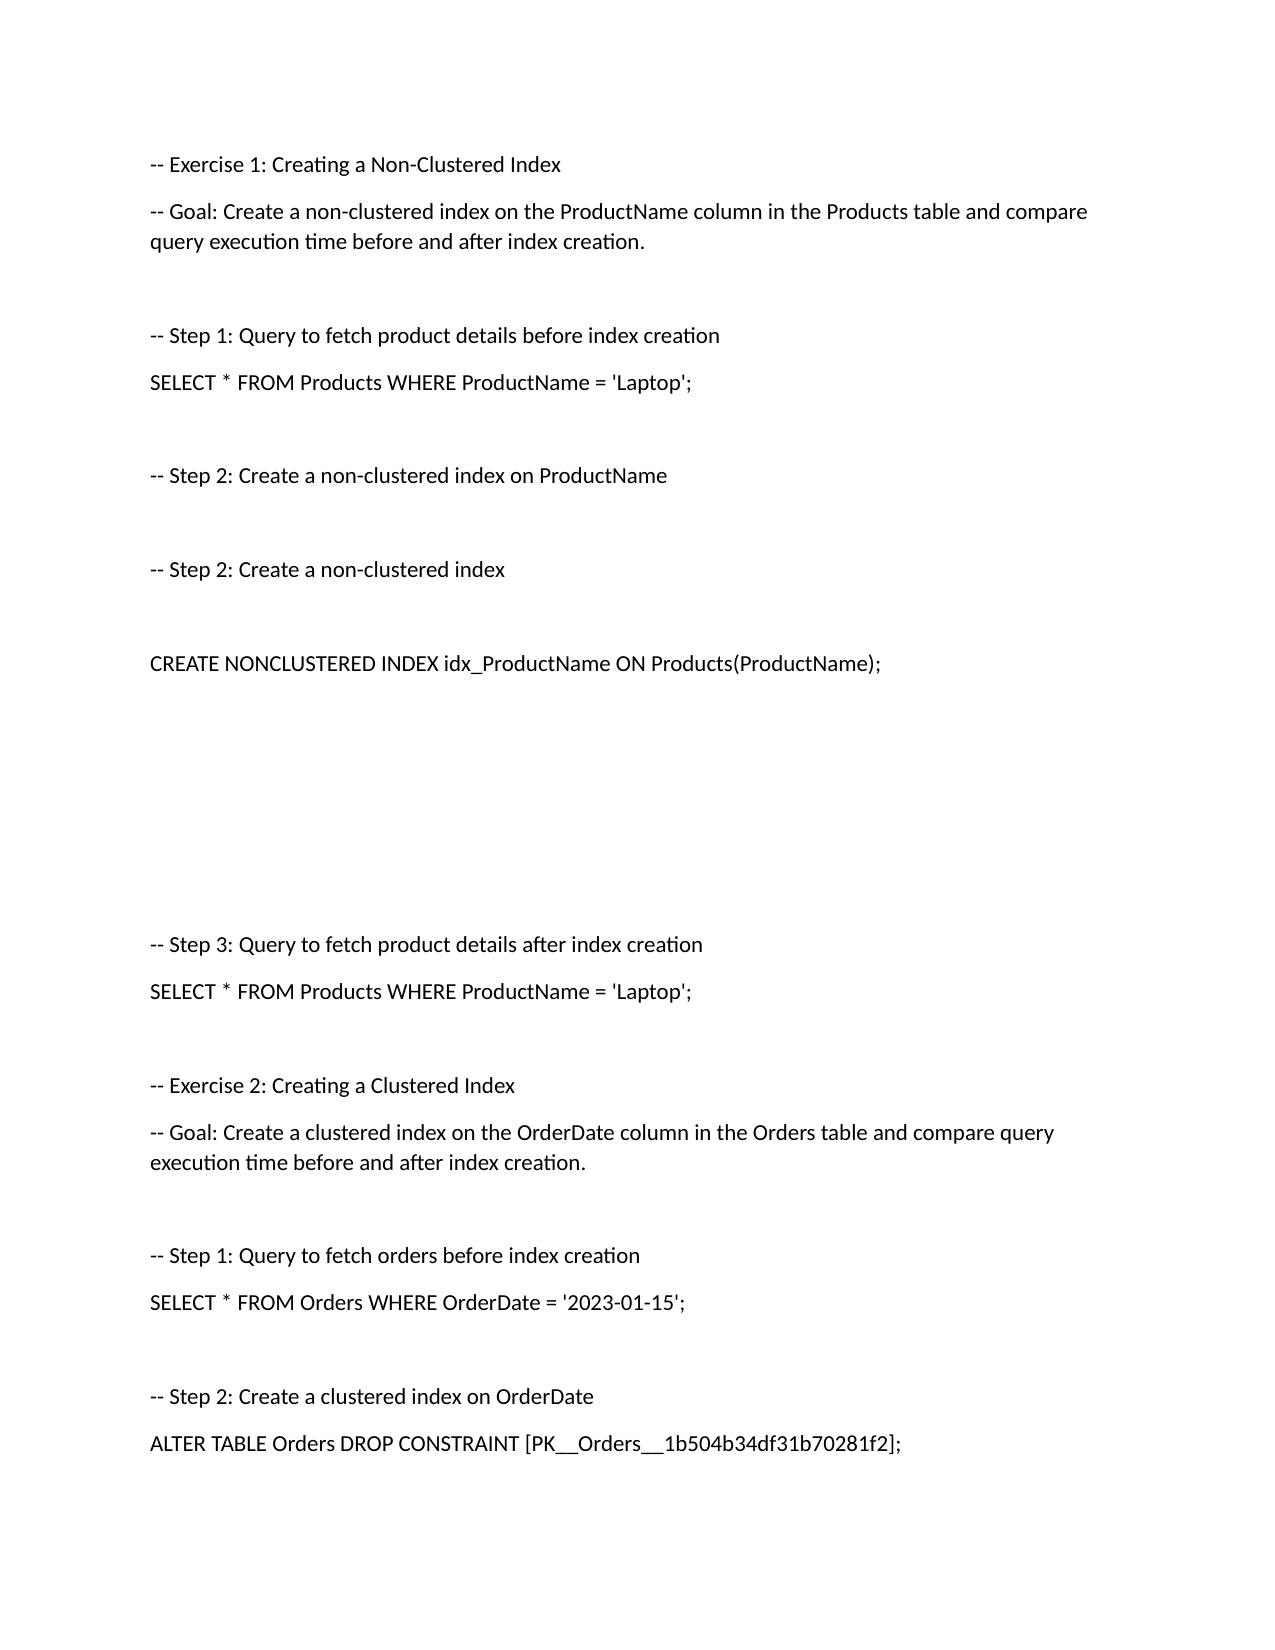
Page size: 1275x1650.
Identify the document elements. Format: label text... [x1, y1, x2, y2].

text ALTER TABLE Orders DROP CONSTRAINT [PK__Orders__1b504b34df31b70281f2]; [150, 1429, 1125, 1457]
text -- Step 2: Create a non-clustered index [150, 555, 1125, 583]
text CREATE NONCLUSTERED INDEX idx_ProductName ON Products(ProductName); [150, 649, 1125, 677]
text -- Step 1: Query to fetch orders before index creation [150, 1242, 1125, 1270]
text -- Goal: Create a clustered index on the OrderDate column in the Orders table and compare query execution time before and after index creation. [150, 1118, 1125, 1176]
text -- Step 2: Create a clustered index on OrderDate [150, 1382, 1125, 1410]
text -- Step 2: Create a non-clustered index on ProductName [150, 461, 1125, 489]
text -- Step 1: Query to fetch product details before index creation [150, 321, 1125, 349]
text -- Exercise 2: Creating a Clustered Index [150, 1071, 1125, 1099]
text -- Exercise 1: Creating a Non-Clustered Index [150, 150, 1125, 178]
text -- Goal: Create a non-clustered index on the ProductName column in the Products table and compare query execution time before and after index creation. [150, 197, 1125, 255]
text SELECT * FROM Products WHERE ProductName = 'Laptop'; [150, 368, 1125, 396]
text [150, 1288, 1125, 1317]
text -- Step 3: Query to fetch product details after index creation [150, 930, 1125, 958]
text SELECT * FROM Products WHERE ProductName = 'Laptop'; [150, 977, 1125, 1005]
